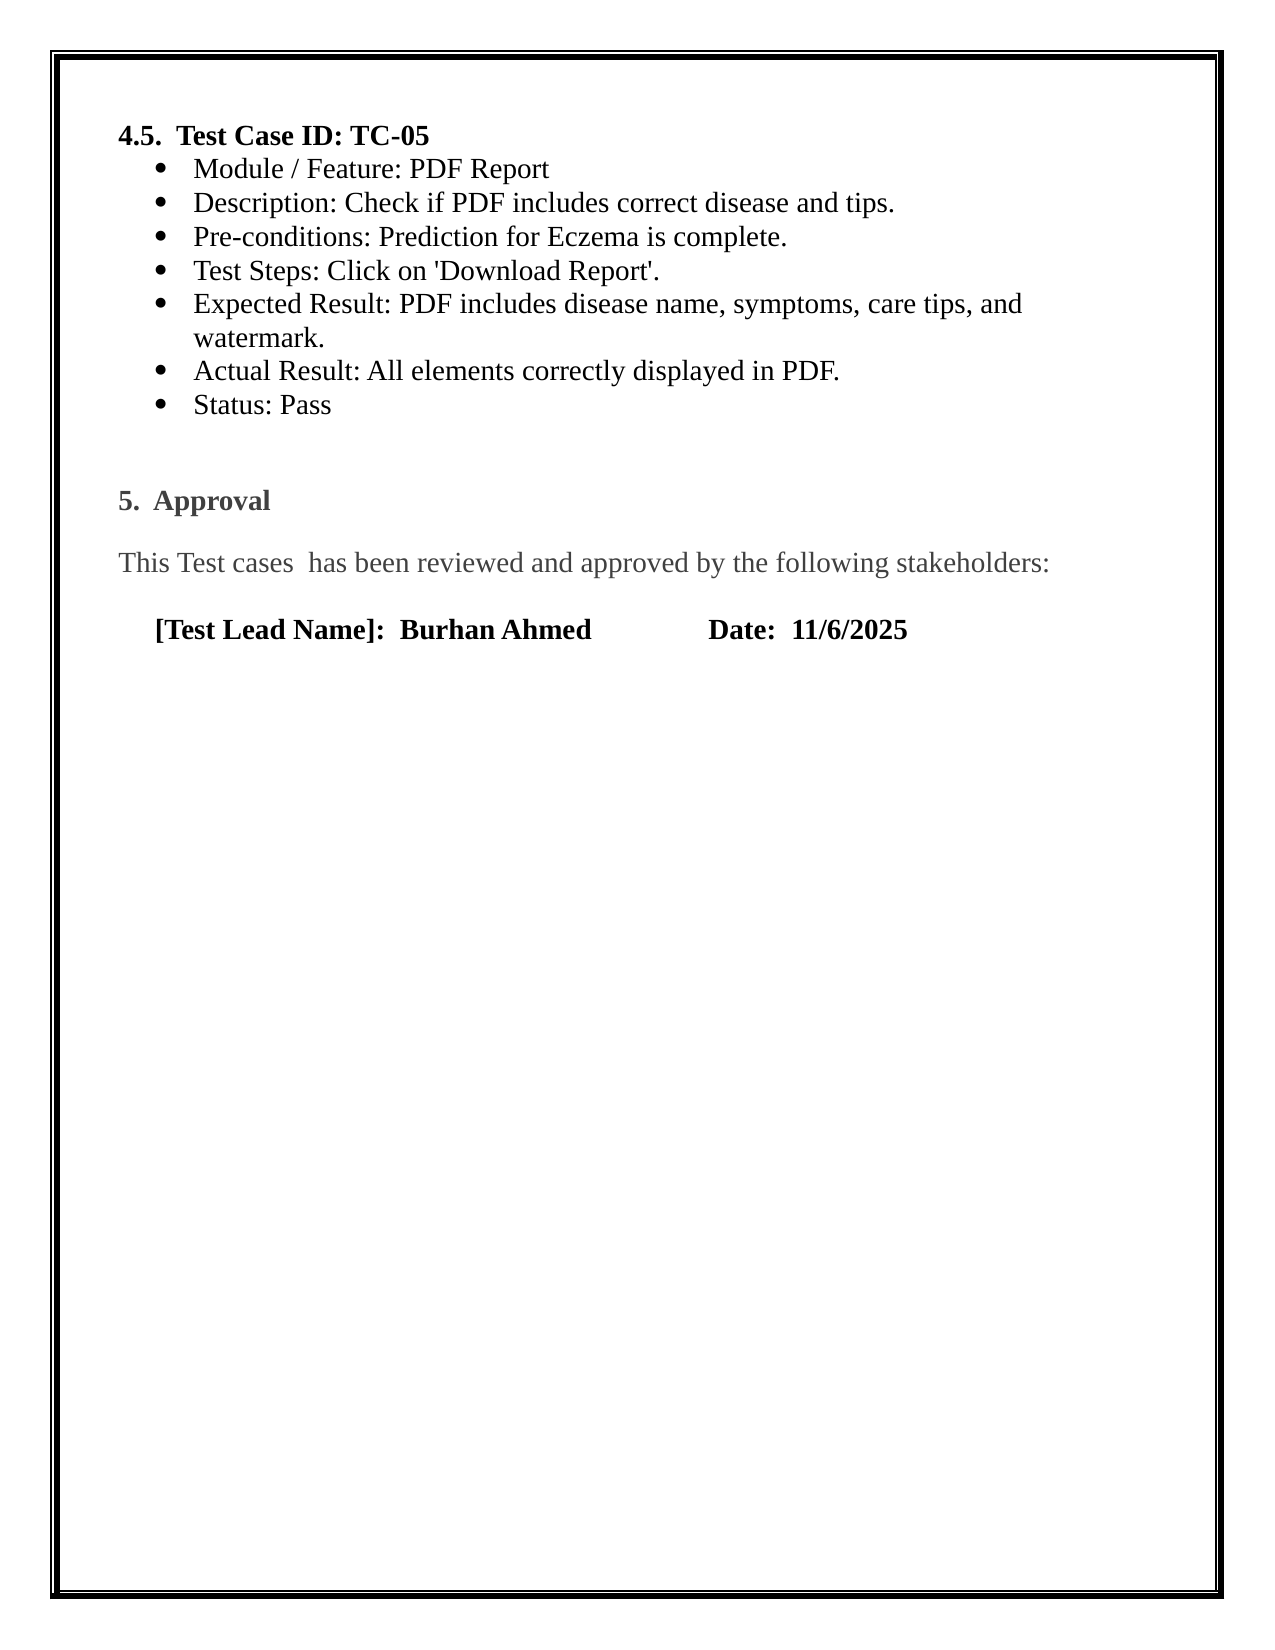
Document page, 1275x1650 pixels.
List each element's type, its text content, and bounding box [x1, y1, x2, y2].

list Actual Result: All elements correctly displayed in PDF. [156, 353, 1157, 387]
list Module / Feature: PDF Report [156, 152, 1157, 185]
text [Test Lead Name]: Burhan Ahmed Date: 11/6/2025 [118, 612, 1157, 646]
text This Test cases has been reviewed and approved by the following stakeholders: [118, 545, 1157, 579]
list Pre-conditions: Prediction for Eczema is complete. [156, 219, 1157, 253]
list Expected Result: PDF includes disease name, symptoms, care tips, and watermark. [156, 286, 1157, 353]
list Test Steps: Click on 'Download Report'. [156, 253, 1157, 286]
text 4.5. Test Case ID: TC-05 [118, 118, 1157, 152]
text 5. Approval [118, 483, 1157, 517]
list Status: Pass [156, 387, 1157, 421]
list Description: Check if PDF includes correct disease and tips. [156, 185, 1157, 219]
